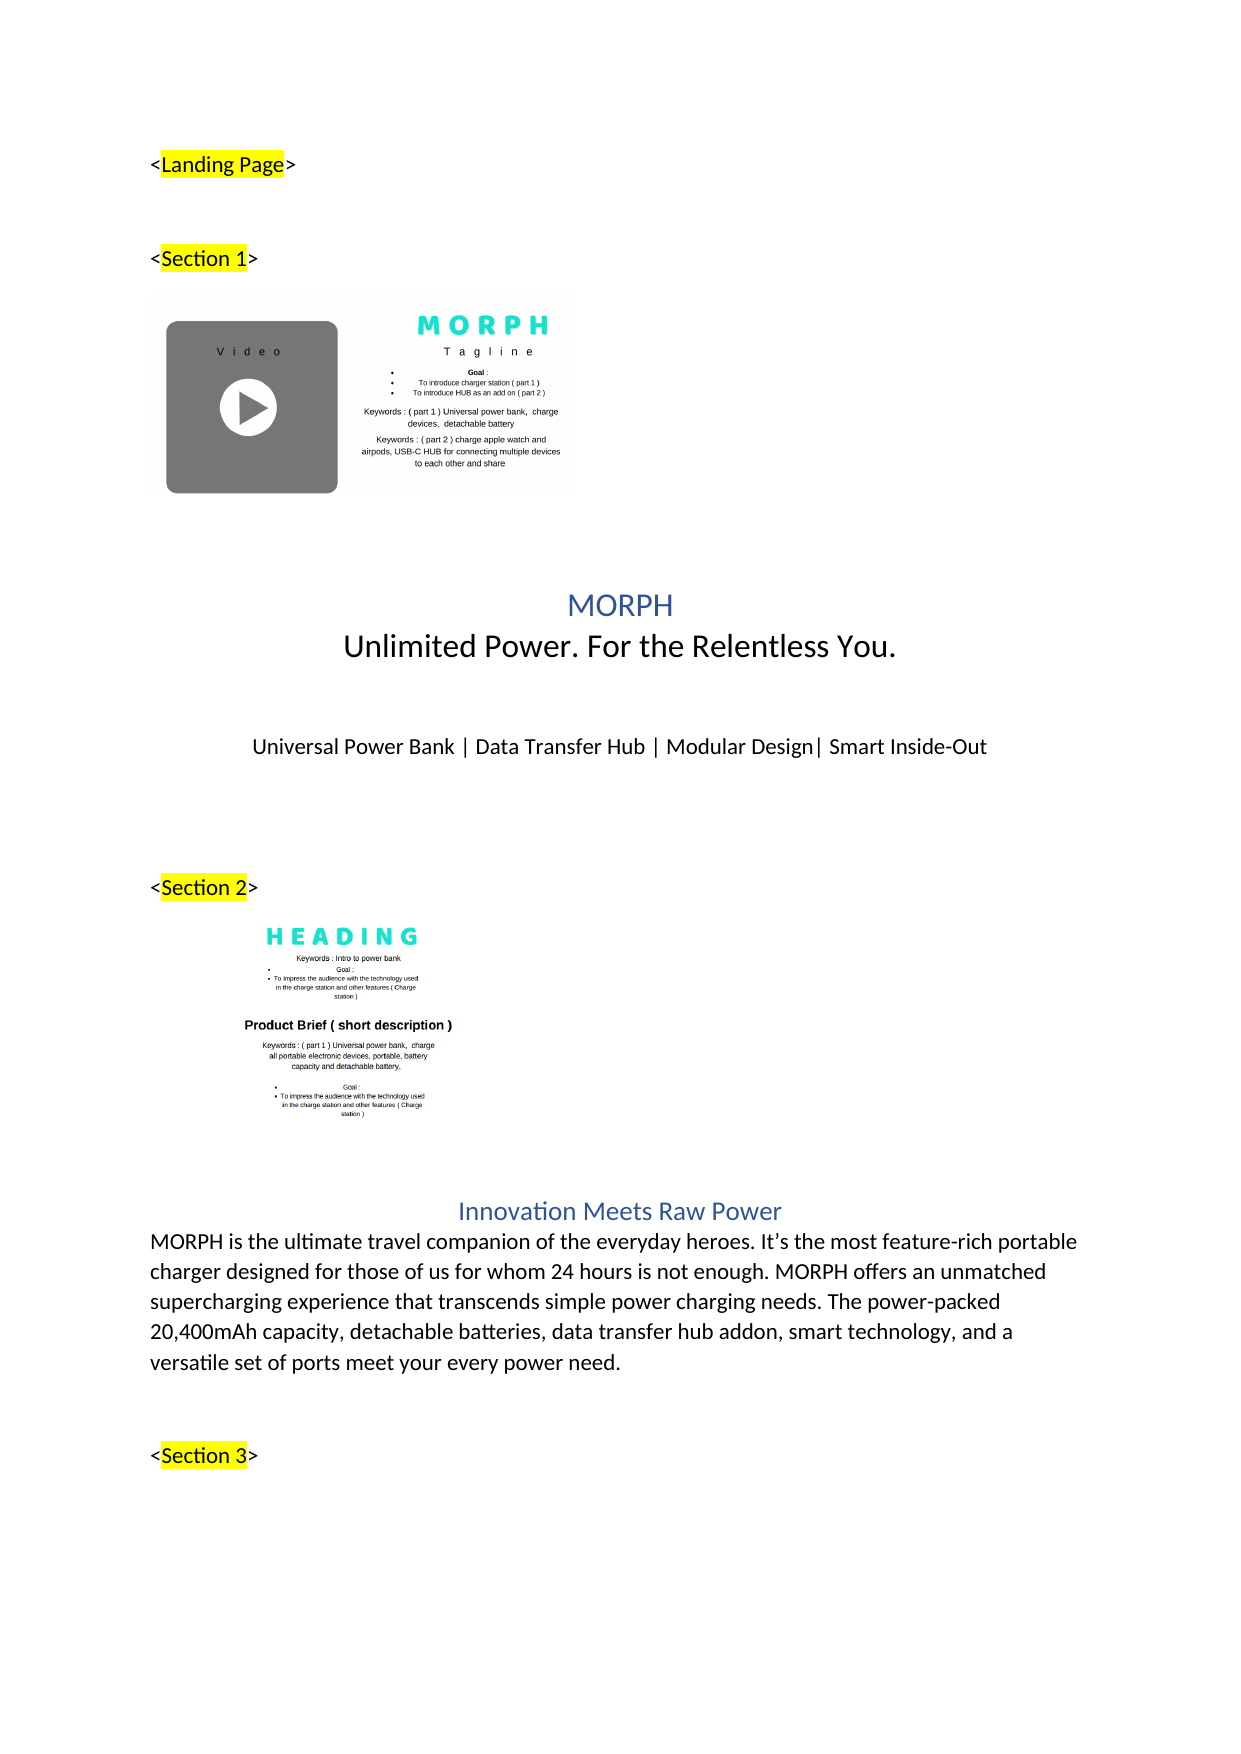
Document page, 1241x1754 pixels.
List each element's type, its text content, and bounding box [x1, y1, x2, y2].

subtitle MORPH [150, 584, 1090, 625]
subtitle Innovation Meets Raw Power [150, 1194, 1090, 1227]
text <Section 2> [247, 873, 1090, 901]
text <Section 3> [247, 1441, 1090, 1469]
picture [150, 920, 529, 1128]
text <Section 1> [247, 244, 1090, 272]
text <Landing Page> [284, 150, 1090, 178]
text Universal Power Bank | Data Transfer Hub | Modular Design| Smart Inside-Out [150, 732, 1090, 761]
text Unlimited Power. For the Relentless You. [150, 625, 1090, 666]
picture [150, 290, 574, 497]
text MORPH is the ultimate travel companion of the everyday heroes. It’s the most feature-rich portable charger designed for those of us for whom 24 hours is not enough. MORPH offers an unmatched supercharging experience that transcends simple power charging needs. The power-packed 20,400mAh capacity, detachable batteries, data transfer hub addon, smart technology, and a versatile set of ports meet your every power need. [150, 1227, 1090, 1376]
